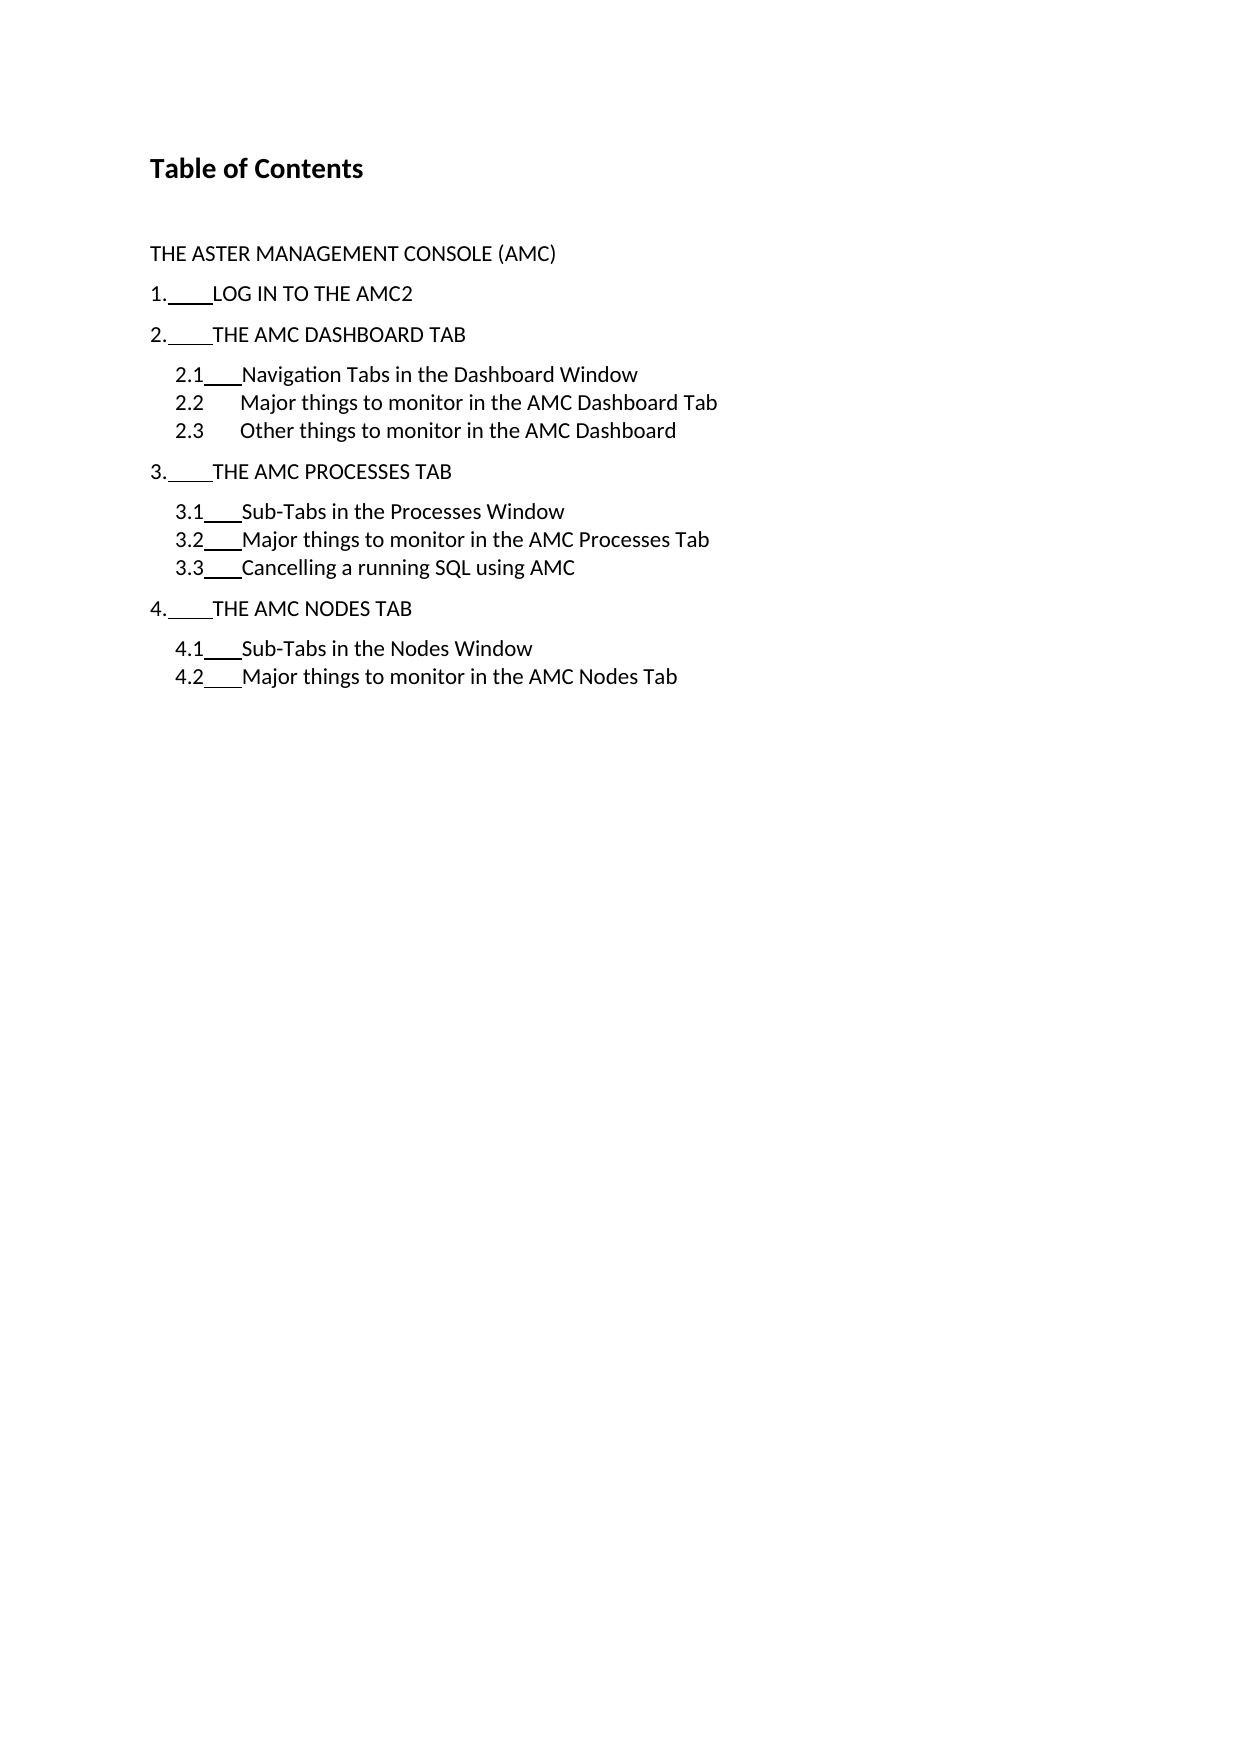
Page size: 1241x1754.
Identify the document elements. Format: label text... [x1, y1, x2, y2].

title Table of Contents [150, 150, 1090, 186]
text 1. LOG IN TO THE AMC 2 [150, 279, 1090, 307]
text 2.2 Major things to monitor in the AMC Dashboard Tab 6 [175, 388, 1090, 416]
text 4.2 Major things to monitor in the AMC Nodes Tab 12 [175, 662, 1090, 690]
text 3.3 Cancelling a running SQL using AMC 10 [175, 553, 1090, 581]
text 3.2 Major things to monitor in the AMC Processes Tab 10 [175, 525, 1090, 553]
text 4.1 Sub-Tabs in the Nodes Window 11 [175, 634, 1090, 662]
text 4. THE AMC NODES TAB 11 [150, 594, 1090, 622]
text 3.1 Sub-Tabs in the Processes Window 7 [175, 497, 1090, 525]
text The ASTER MANAGEMENT CONSOLE (AMC) 2 [150, 239, 1090, 267]
text 2. THE AMC DASHBOARD TAB 2 [150, 320, 1090, 348]
text 2.3 Other things to monitor in the AMC Dashboard 7 [175, 416, 1090, 444]
text 2.1 Navigation Tabs in the Dashboard Window 3 [175, 360, 1090, 388]
text 3. THE AMC PROCESSES TAB 7 [150, 457, 1090, 485]
